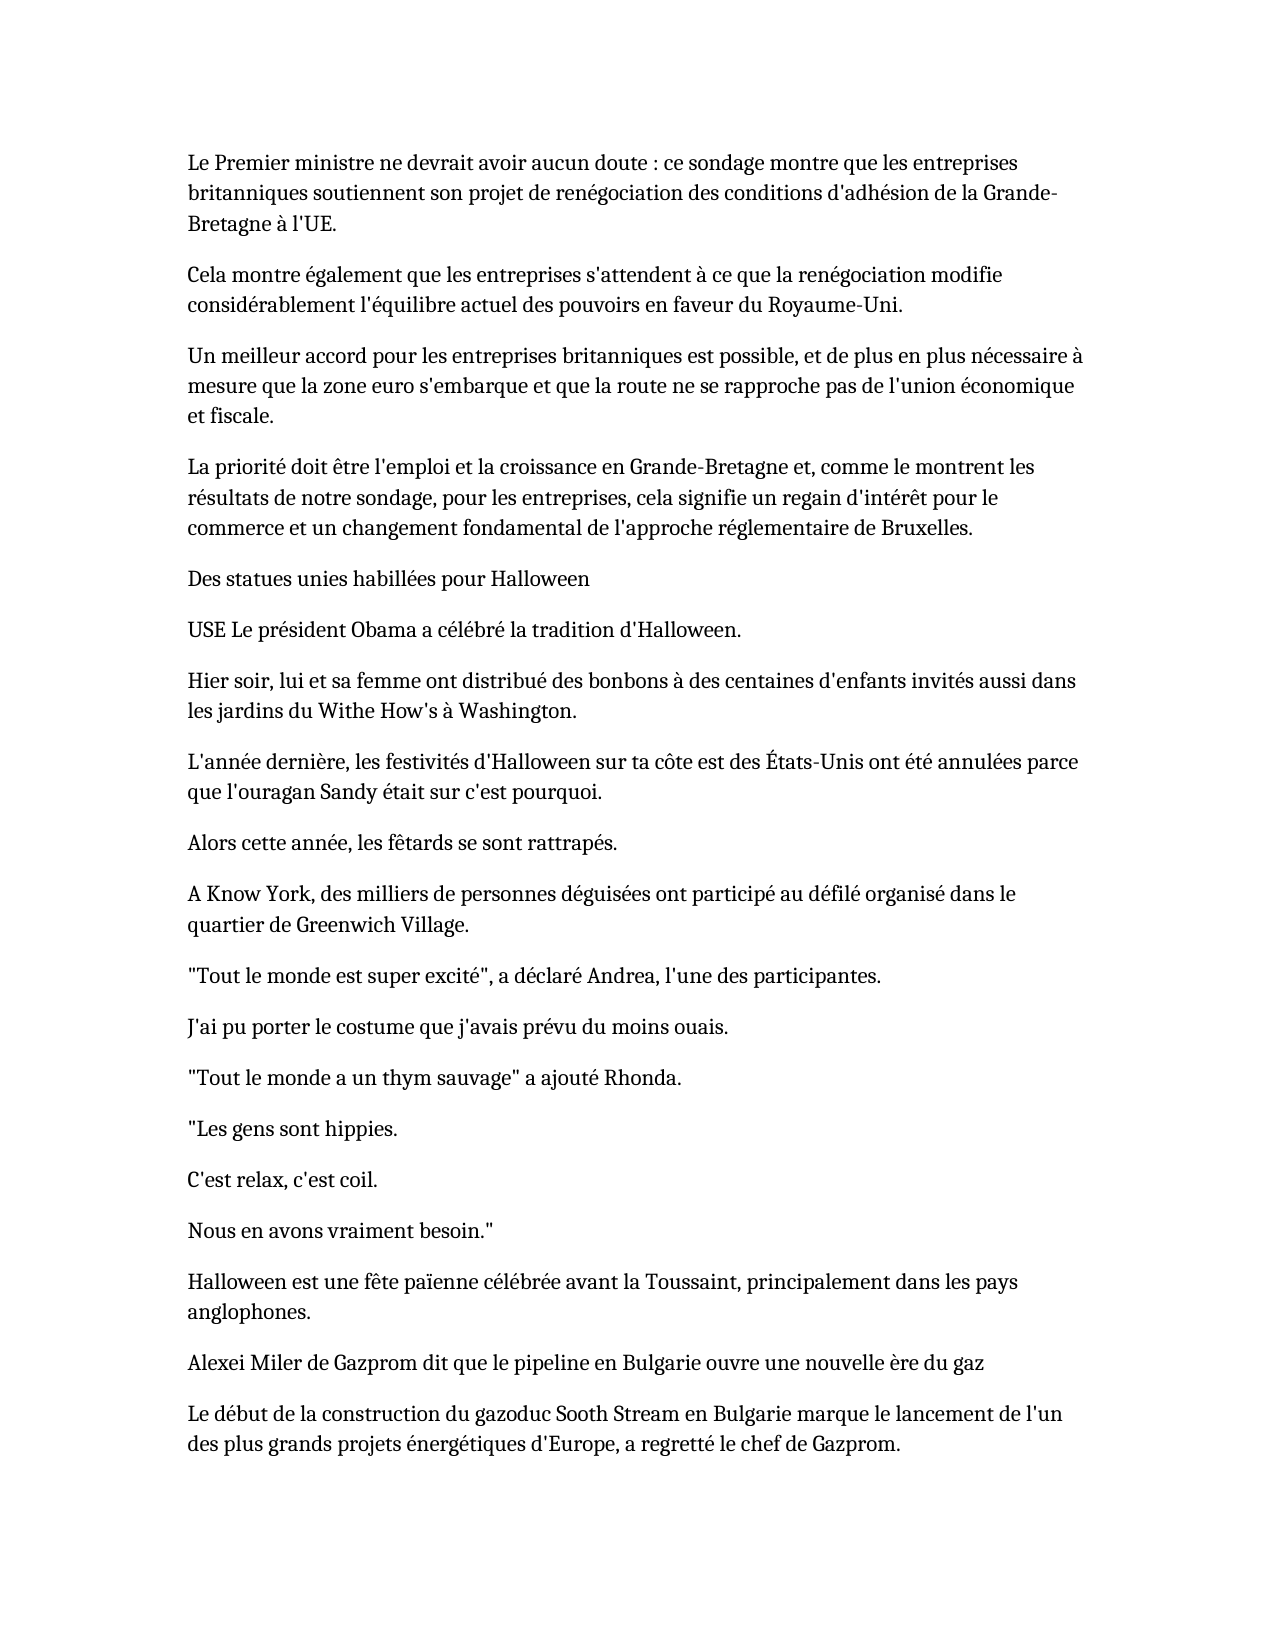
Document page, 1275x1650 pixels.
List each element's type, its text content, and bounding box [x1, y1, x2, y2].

text C'est relax, c'est coil. [187, 1167, 1087, 1193]
text Cela montre également que les entreprises s'attendent à ce que la renégociation modifie considérablement l'équilibre actuel des pouvoirs en faveur du Royaume-Uni. [187, 261, 1087, 318]
text Des statues unies habillées pour Halloween [187, 566, 1087, 592]
text "Tout le monde a un thym sauvage" a ajouté Rhonda. [187, 1064, 1087, 1091]
text Le Premier ministre ne devrait avoir aucun doute : ce sondage montre que les entreprises britanniques soutiennent son projet de renégociation des conditions d'adhésion de la Grande-Bretagne à l'UE. [187, 150, 1087, 237]
text Nous en avons vraiment besoin." [187, 1218, 1087, 1244]
text USE Le président Obama a célébré la tradition d'Halloween. [187, 617, 1087, 643]
text La priorité doit être l'emploi et la croissance en Grande-Bretagne et, comme le montrent les résultats de notre sondage, pour les entreprises, cela signifie un regain d'intérêt pour le commerce et un changement fondamental de l'approche réglementaire de Bruxelles. [187, 454, 1087, 541]
text Halloween est une fête païenne célébrée avant la Toussaint, principalement dans les pays anglophones. [187, 1269, 1087, 1325]
text A Know York, des milliers de personnes déguisées ont participé au défilé organisé dans le quartier de Greenwich Village. [187, 881, 1087, 938]
text Alors cette année, les fêtards se sont rattrapés. [187, 830, 1087, 857]
text Un meilleur accord pour les entreprises britanniques est possible, et de plus en plus nécessaire à mesure que la zone euro s'embarque et que la route ne se rapproche pas de l'union économique et fiscale. [187, 343, 1087, 429]
text Le début de la construction du gazoduc Sooth Stream en Bulgarie marque le lancement de l'un des plus grands projets énergétiques d'Europe, a regretté le chef de Gazprom. [187, 1401, 1087, 1458]
text L'année dernière, les festivités d'Halloween sur ta côte est des États-Unis ont été annulées parce que l'ouragan Sandy était sur c'est pourquoi. [187, 749, 1087, 806]
text Alexei Miler de Gazprom dit que le pipeline en Bulgarie ouvre une nouvelle ère du gaz [187, 1350, 1087, 1376]
text J'ai pu porter le costume que j'avais prévu du moins ouais. [187, 1013, 1087, 1040]
text "Les gens sont hippies. [187, 1116, 1087, 1142]
text "Tout le monde est super excité", a déclaré Andrea, l'une des participantes. [187, 962, 1087, 989]
text Hier soir, lui et sa femme ont distribué des bonbons à des centaines d'enfants invités aussi dans les jardins du Withe How's à Washington. [187, 668, 1087, 724]
